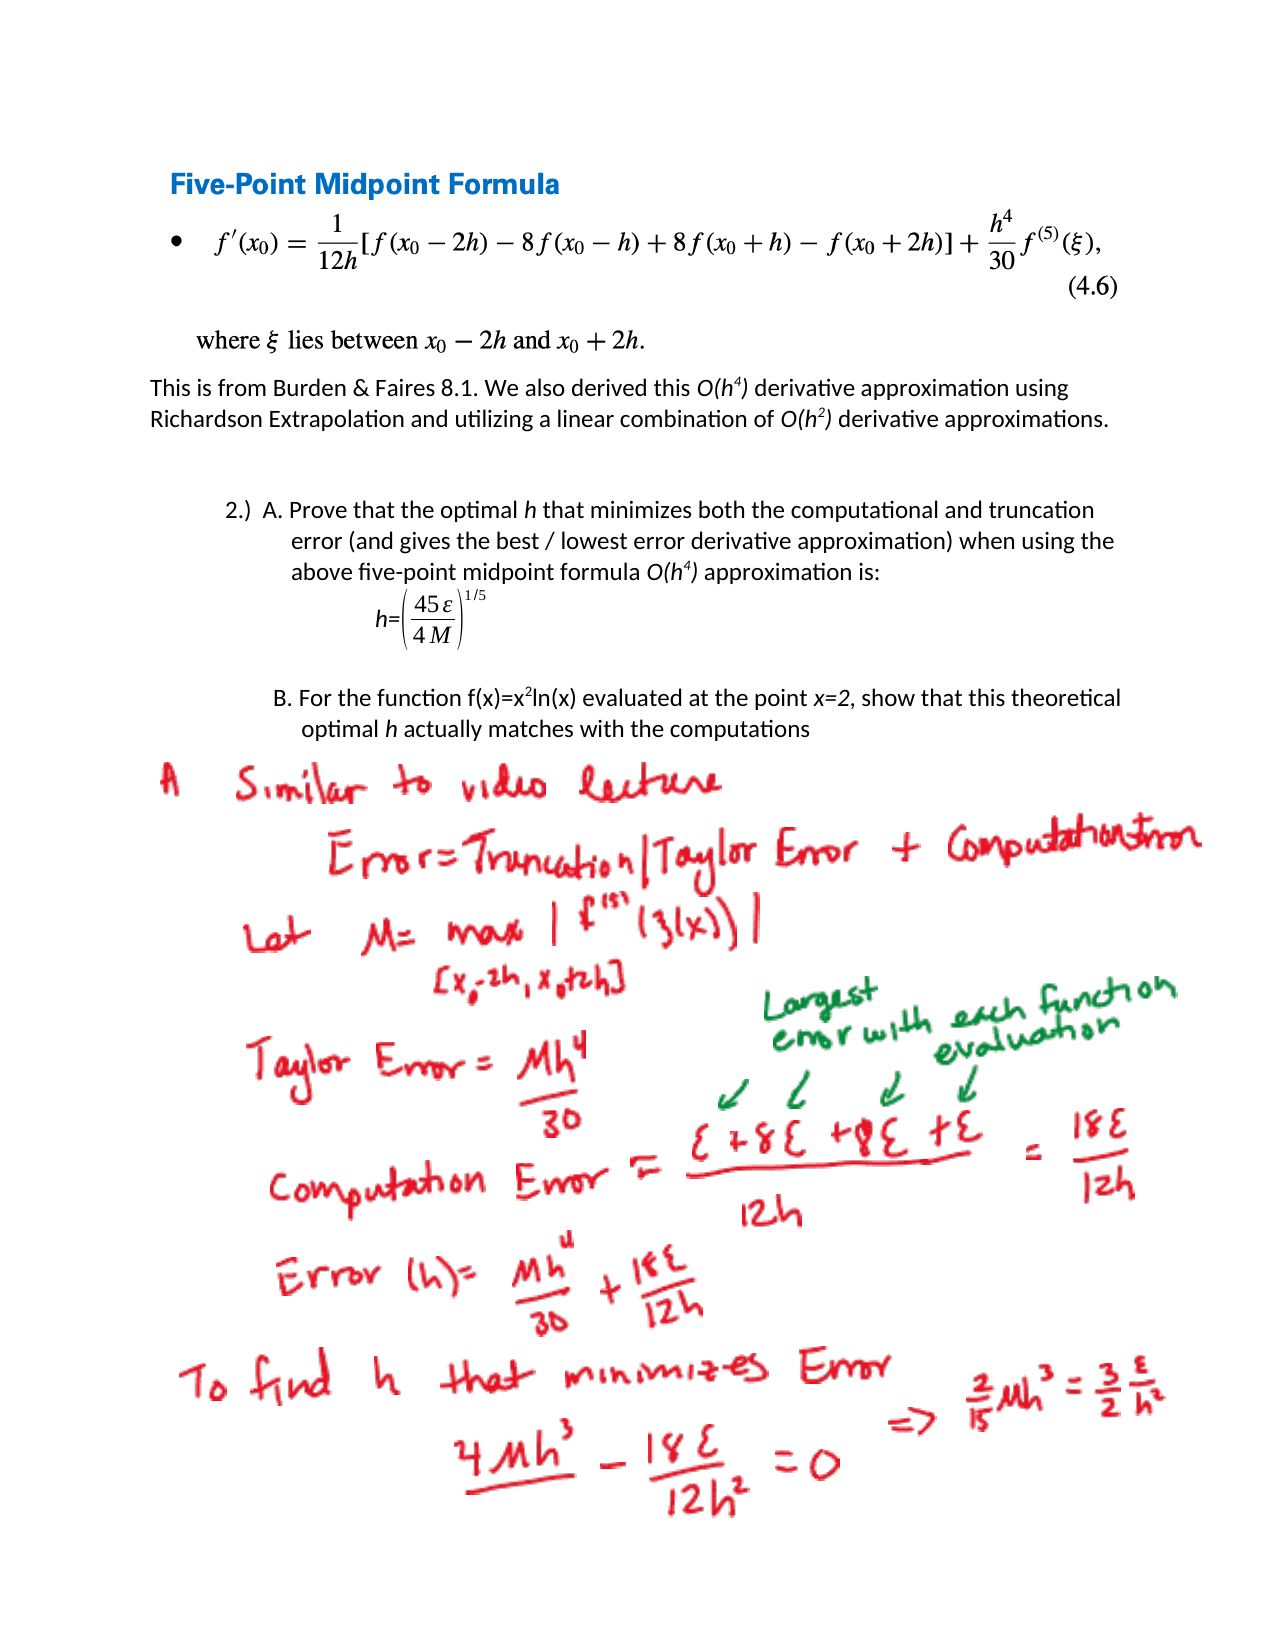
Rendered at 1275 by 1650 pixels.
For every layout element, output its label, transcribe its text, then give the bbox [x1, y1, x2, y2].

picture [600, 1462, 626, 1469]
picture [630, 1155, 662, 1180]
picture [742, 1194, 802, 1229]
picture [888, 1407, 937, 1437]
list B. For the function f(x)=x2ln(x) evaluated at the point x=2, show that this theoretical [273, 682, 1125, 713]
picture [393, 764, 432, 795]
picture [160, 762, 188, 799]
picture [775, 1449, 840, 1481]
list h= [375, 586, 1125, 652]
picture [276, 1257, 384, 1296]
picture [764, 976, 1178, 1206]
picture [948, 812, 1202, 868]
picture [686, 1110, 983, 1179]
picture [565, 1353, 769, 1390]
picture [648, 1424, 750, 1518]
list above five-point midpoint formula O(h4) approximation is: [262, 556, 1125, 586]
picture [236, 762, 368, 804]
list error (and gives the best / lowest error derivative approximation) when using the [262, 525, 1125, 556]
picture [718, 1079, 749, 1111]
picture [250, 1347, 332, 1406]
picture [1026, 1144, 1044, 1160]
picture [579, 762, 722, 803]
picture [516, 1163, 611, 1201]
picture [328, 829, 459, 879]
picture [600, 1244, 703, 1330]
picture [270, 1160, 486, 1221]
picture [150, 150, 1125, 373]
picture [361, 827, 861, 1006]
picture [243, 915, 311, 953]
picture [408, 1256, 478, 1299]
picture [440, 1359, 536, 1396]
picture [454, 1418, 577, 1495]
picture [462, 762, 546, 802]
picture [512, 1230, 574, 1337]
picture [799, 1346, 903, 1384]
picture [376, 1042, 493, 1081]
picture [1129, 1355, 1166, 1416]
picture [966, 1363, 1121, 1432]
picture [179, 1363, 227, 1401]
picture [246, 1036, 353, 1105]
list optimal h actually matches with the computations [273, 713, 1125, 743]
picture [517, 1030, 586, 1138]
text This is from Burden & Faires 8.1. We also derived this O(h4) derivative approximation using Richardson Extrapolation and utilizing a linear combination of O(h2) derivative approximations. [150, 373, 1125, 433]
list A. Prove that the optimal h that minimizes both the computational and truncation [225, 494, 1125, 525]
picture [892, 832, 921, 864]
picture [374, 1356, 403, 1395]
